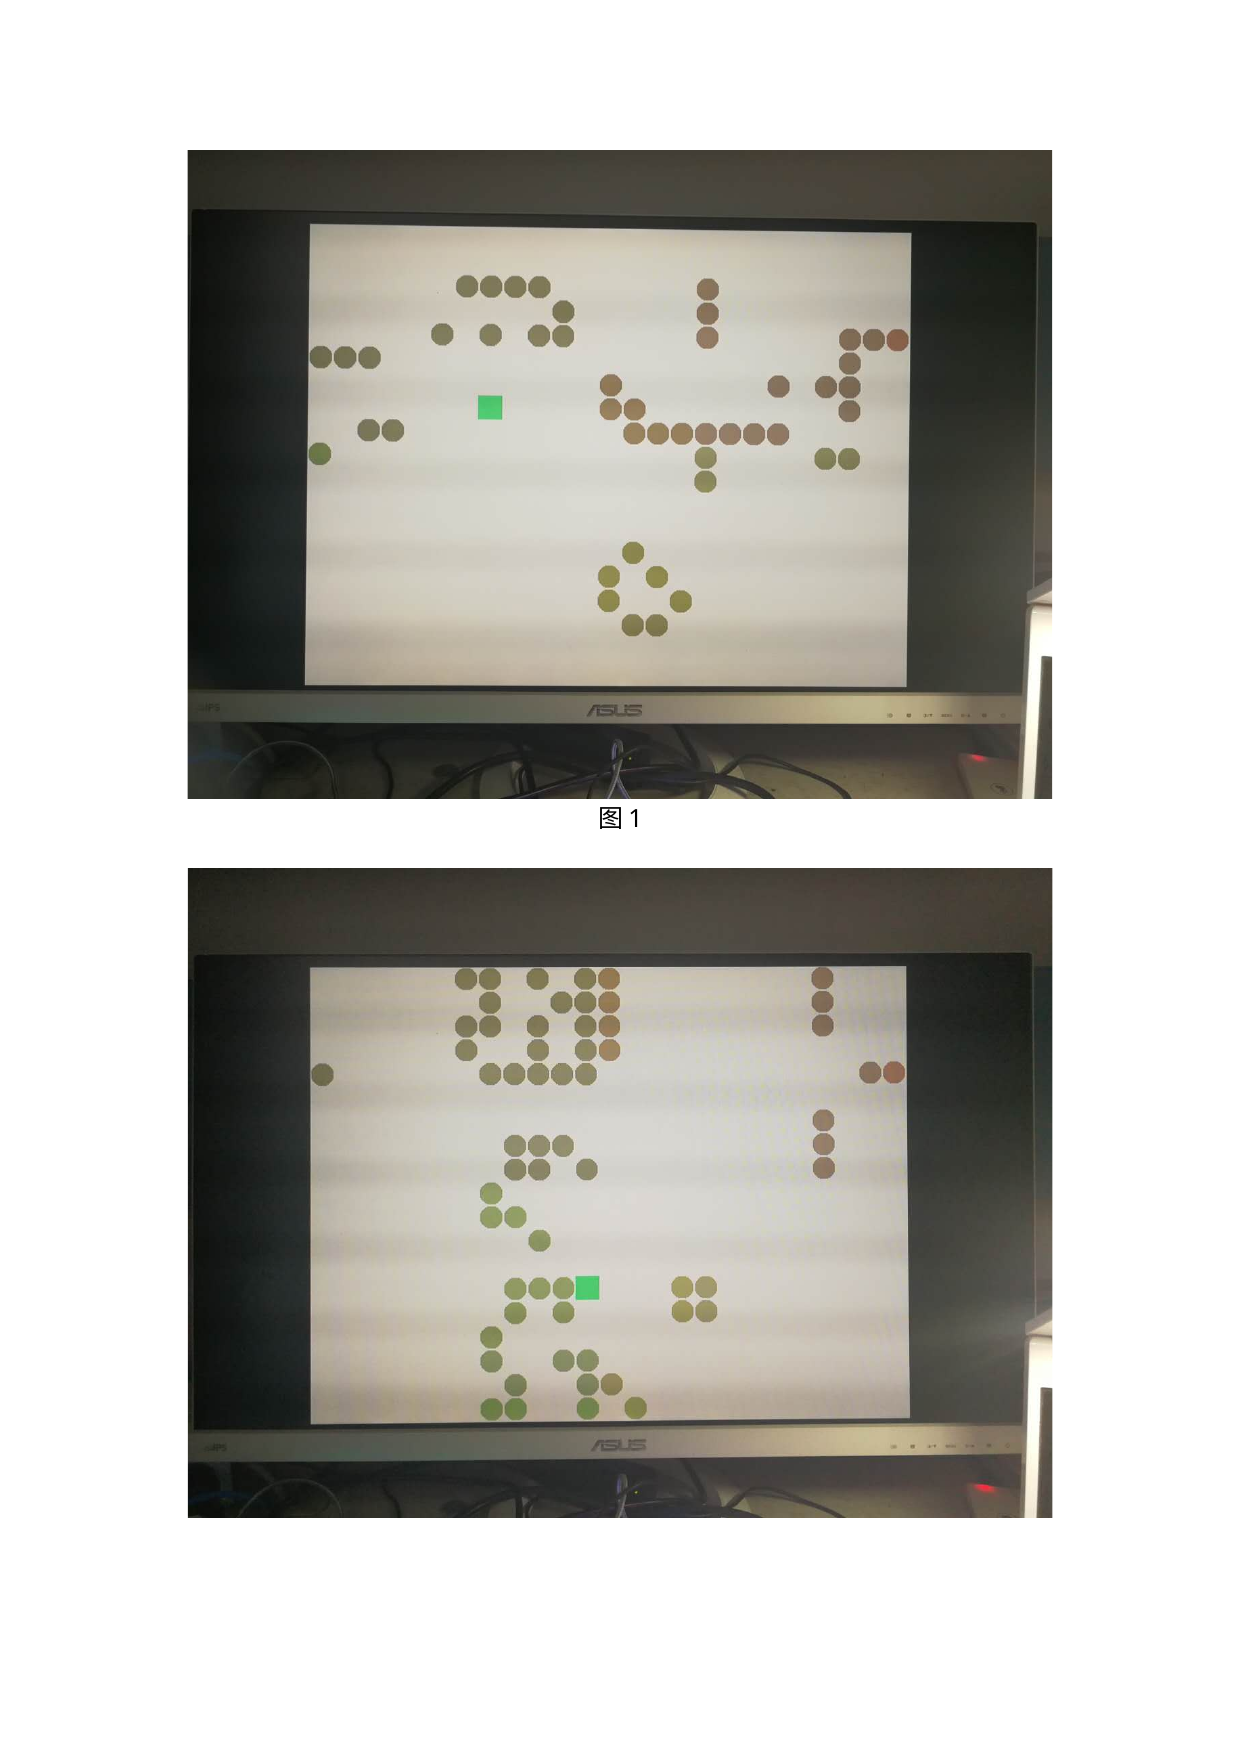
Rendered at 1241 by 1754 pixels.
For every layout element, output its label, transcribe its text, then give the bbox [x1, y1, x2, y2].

picture [187, 868, 1053, 1518]
text 图1 [187, 799, 1053, 835]
picture [187, 150, 1053, 799]
